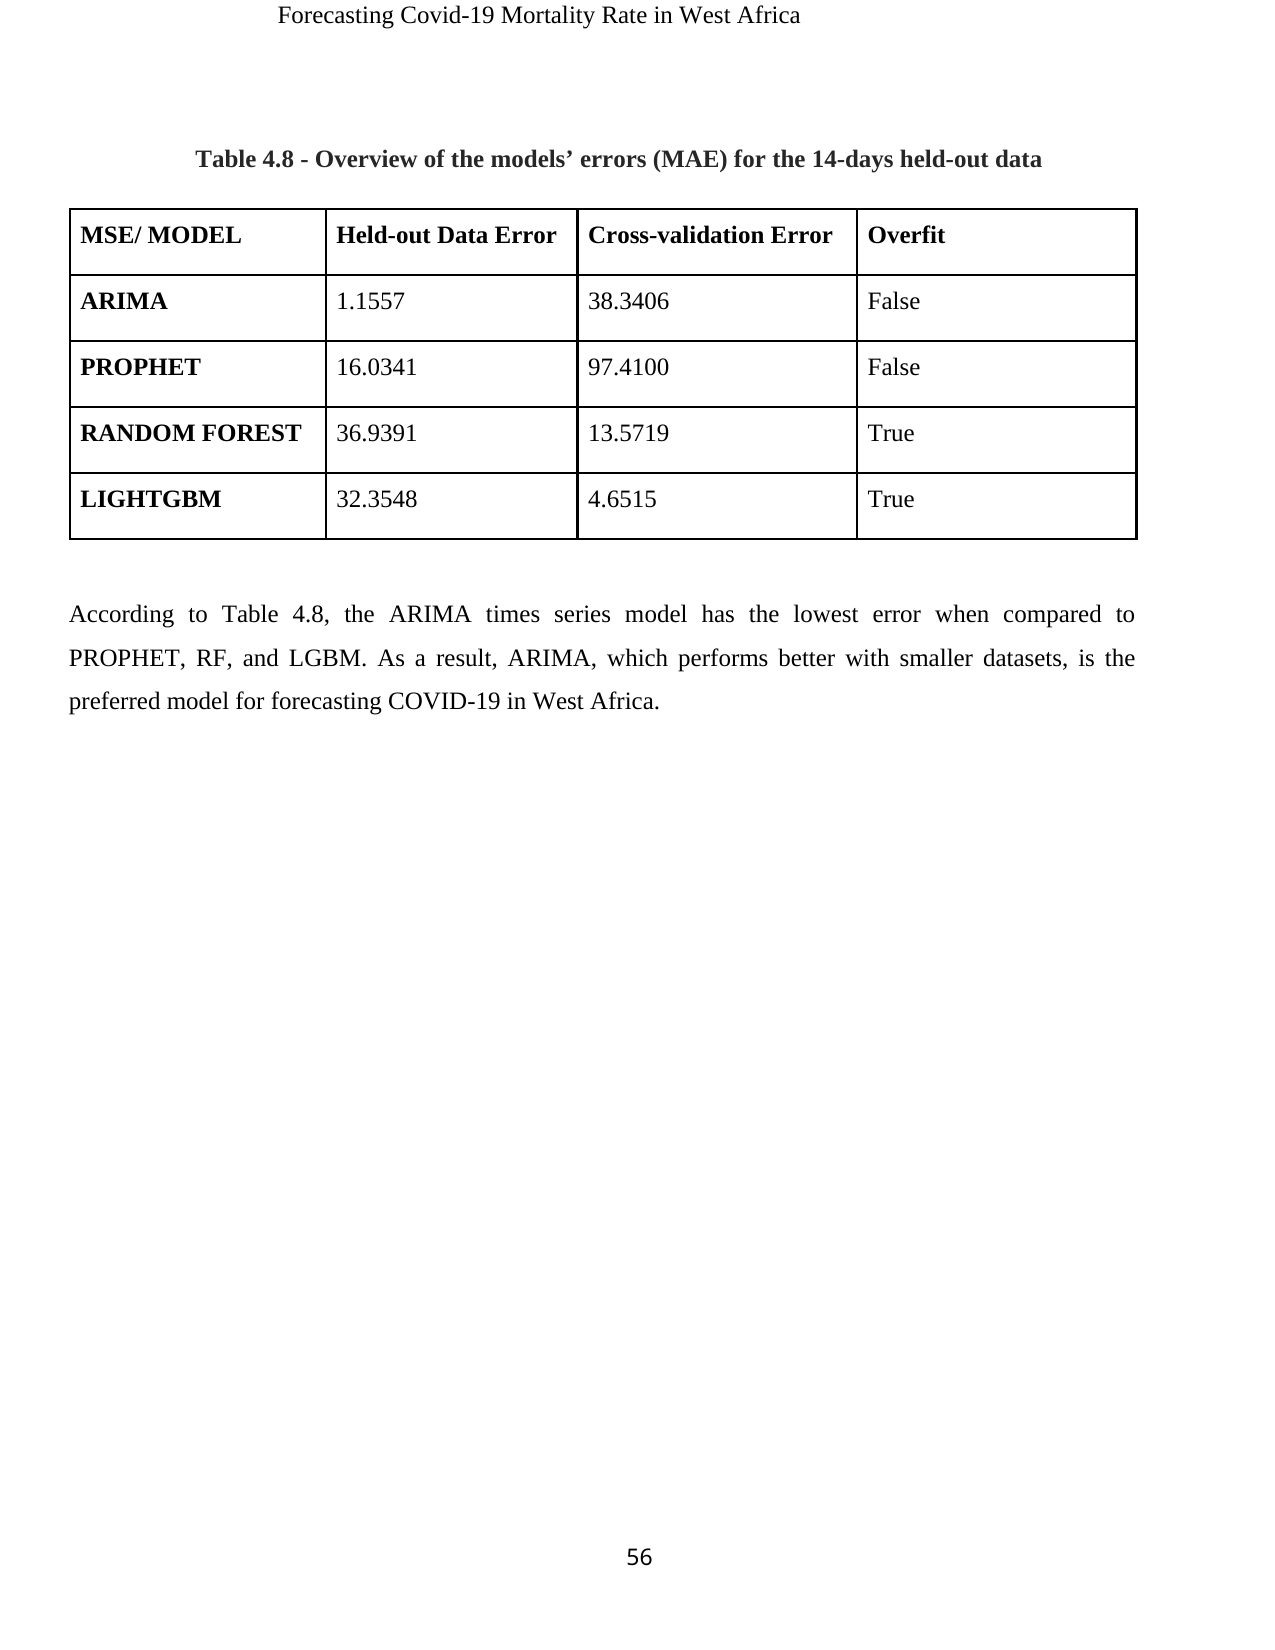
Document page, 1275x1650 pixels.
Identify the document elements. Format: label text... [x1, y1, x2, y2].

table_cell False [858, 276, 1135, 340]
table_header Overfit [858, 210, 1135, 274]
table_cell 32.3548 [327, 474, 576, 538]
table_cell ARIMA [71, 276, 325, 340]
table_header Held-out Data Error [327, 210, 576, 274]
table_cell True [858, 474, 1135, 538]
table_cell 97.4100 [579, 342, 856, 406]
table_cell 1.1557 [327, 276, 576, 340]
table_cell 36.9391 [327, 408, 576, 472]
table_cell 16.0341 [327, 342, 576, 406]
table_cell 13.5719 [579, 408, 856, 472]
table_cell 4.6515 [579, 474, 856, 538]
table_cell False [858, 342, 1135, 406]
table_cell LIGHTGBM [71, 474, 325, 538]
table_cell 38.3406 [579, 276, 856, 340]
table_cell RANDOM FOREST [71, 408, 325, 472]
table_header MSE/ MODEL [71, 210, 325, 274]
text According to Table 4.8, the ARIMA times series model has the lowest error when compared to PROPHET, RF, and LGBM. As a result, ARIMA, which performs better with smaller datasets, is the preferred model for forecasting COVID-19 in West Africa. [69, 599, 1137, 714]
table_cell True [858, 408, 1135, 472]
text Table 4.8 - Overview of the models’ errors (MAE) for the 14-days held-out data [69, 144, 1137, 172]
table_header Cross-validation Error [579, 210, 856, 274]
table_cell PROPHET [71, 342, 325, 406]
